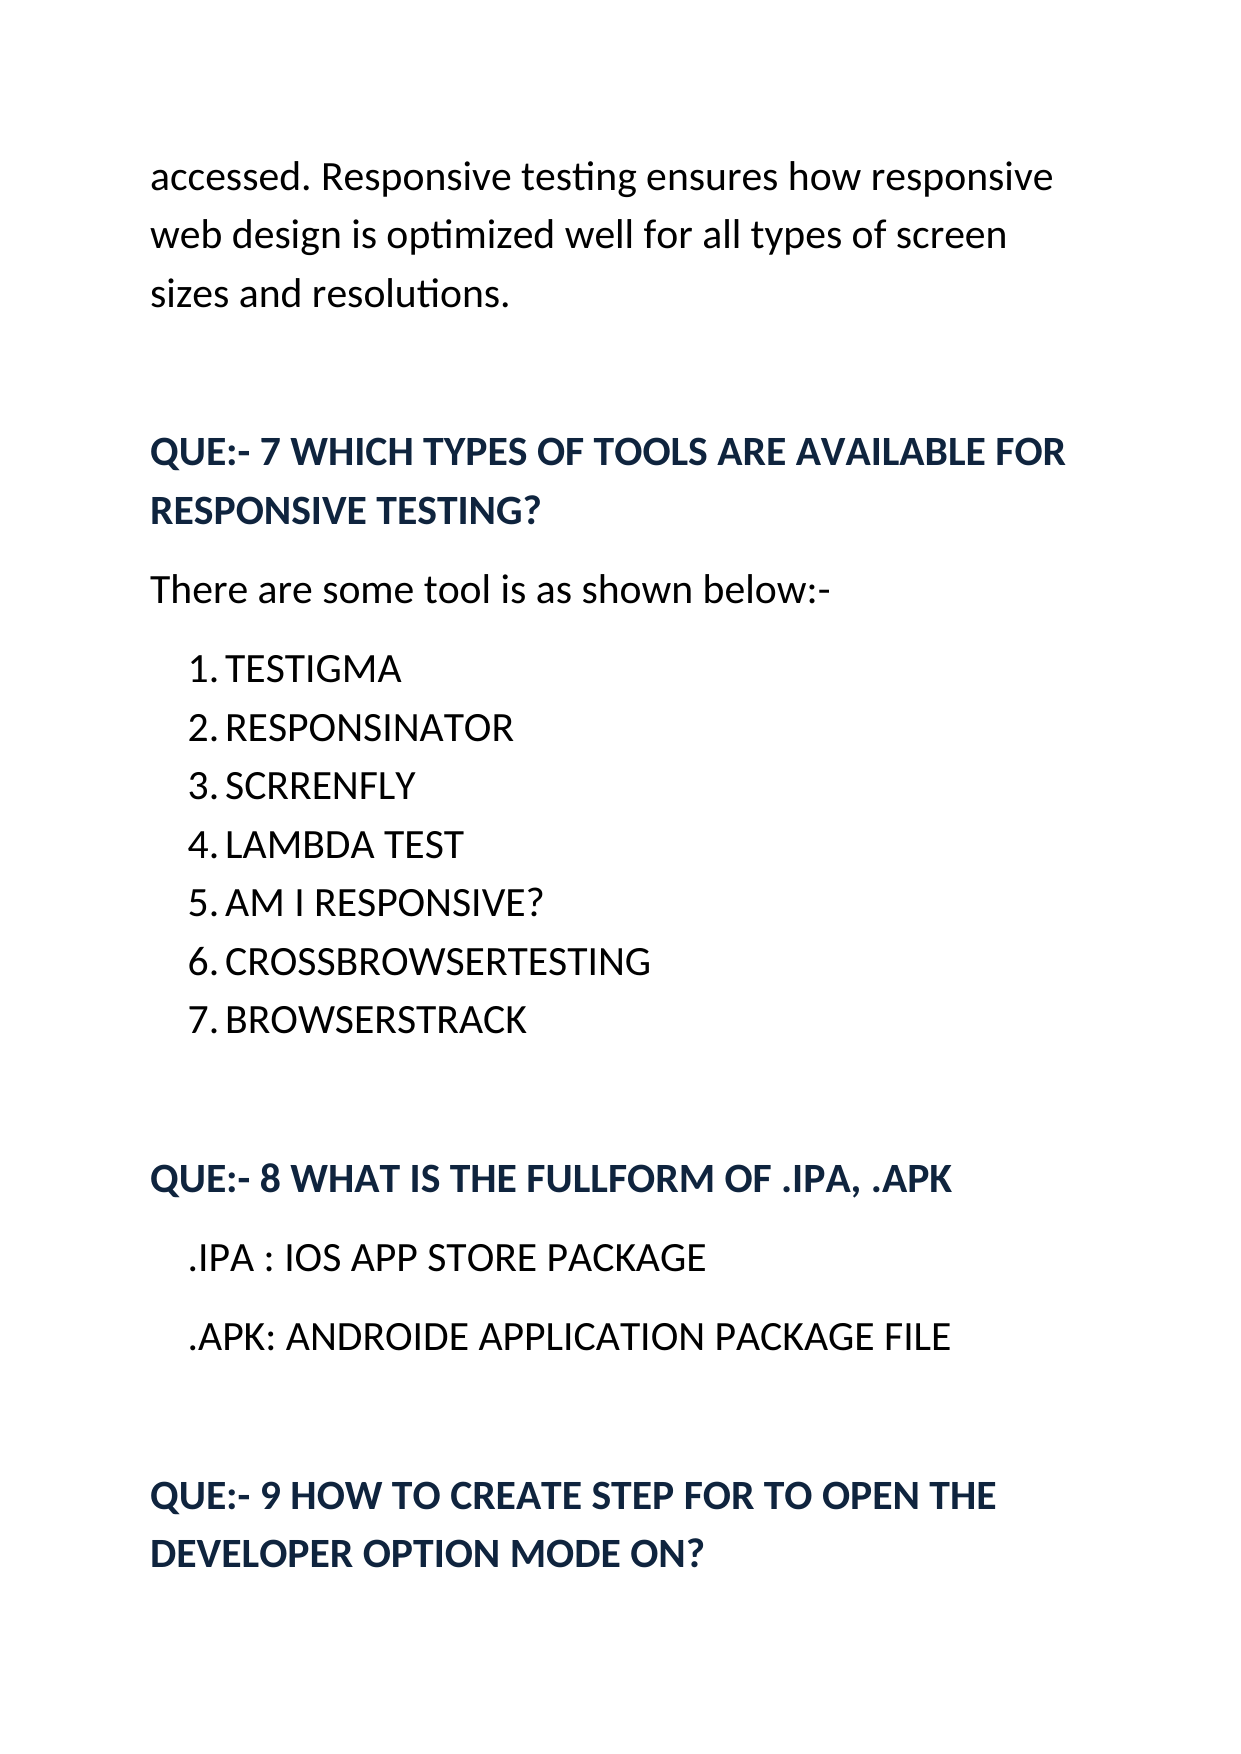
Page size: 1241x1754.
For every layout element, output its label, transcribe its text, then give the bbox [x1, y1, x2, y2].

text .APK: ANDROIDE APPLICATION PACKAGE FILE [187, 1310, 1090, 1361]
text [150, 150, 1090, 318]
list TESTIGMA [187, 642, 1090, 693]
text .IPA : IOS APP STORE PACKAGE [187, 1231, 1090, 1282]
text QUE:- 8 WHAT IS THE FULLFORM OF .IPA, .APK [150, 1152, 1090, 1202]
list SCRRENFLY [187, 759, 1090, 810]
text QUE:- 9 HOW TO CREATE STEP FOR TO OPEN THE DEVELOPER OPTION MODE ON? [150, 1469, 1090, 1578]
text QUE:- 7 WHICH TYPES OF TOOLS ARE AVAILABLE FOR RESPONSIVE TESTING? [150, 425, 1090, 535]
list LAMBDA TEST [187, 818, 1090, 868]
list AM I RESPONSIVE? [187, 876, 1090, 927]
list CROSSBROWSERTESTING [187, 934, 1090, 985]
list RESPONSINATOR [187, 701, 1090, 752]
text There are some tool is as shown below:- [150, 563, 1090, 614]
list BROWSERSTRACK [187, 993, 1090, 1044]
